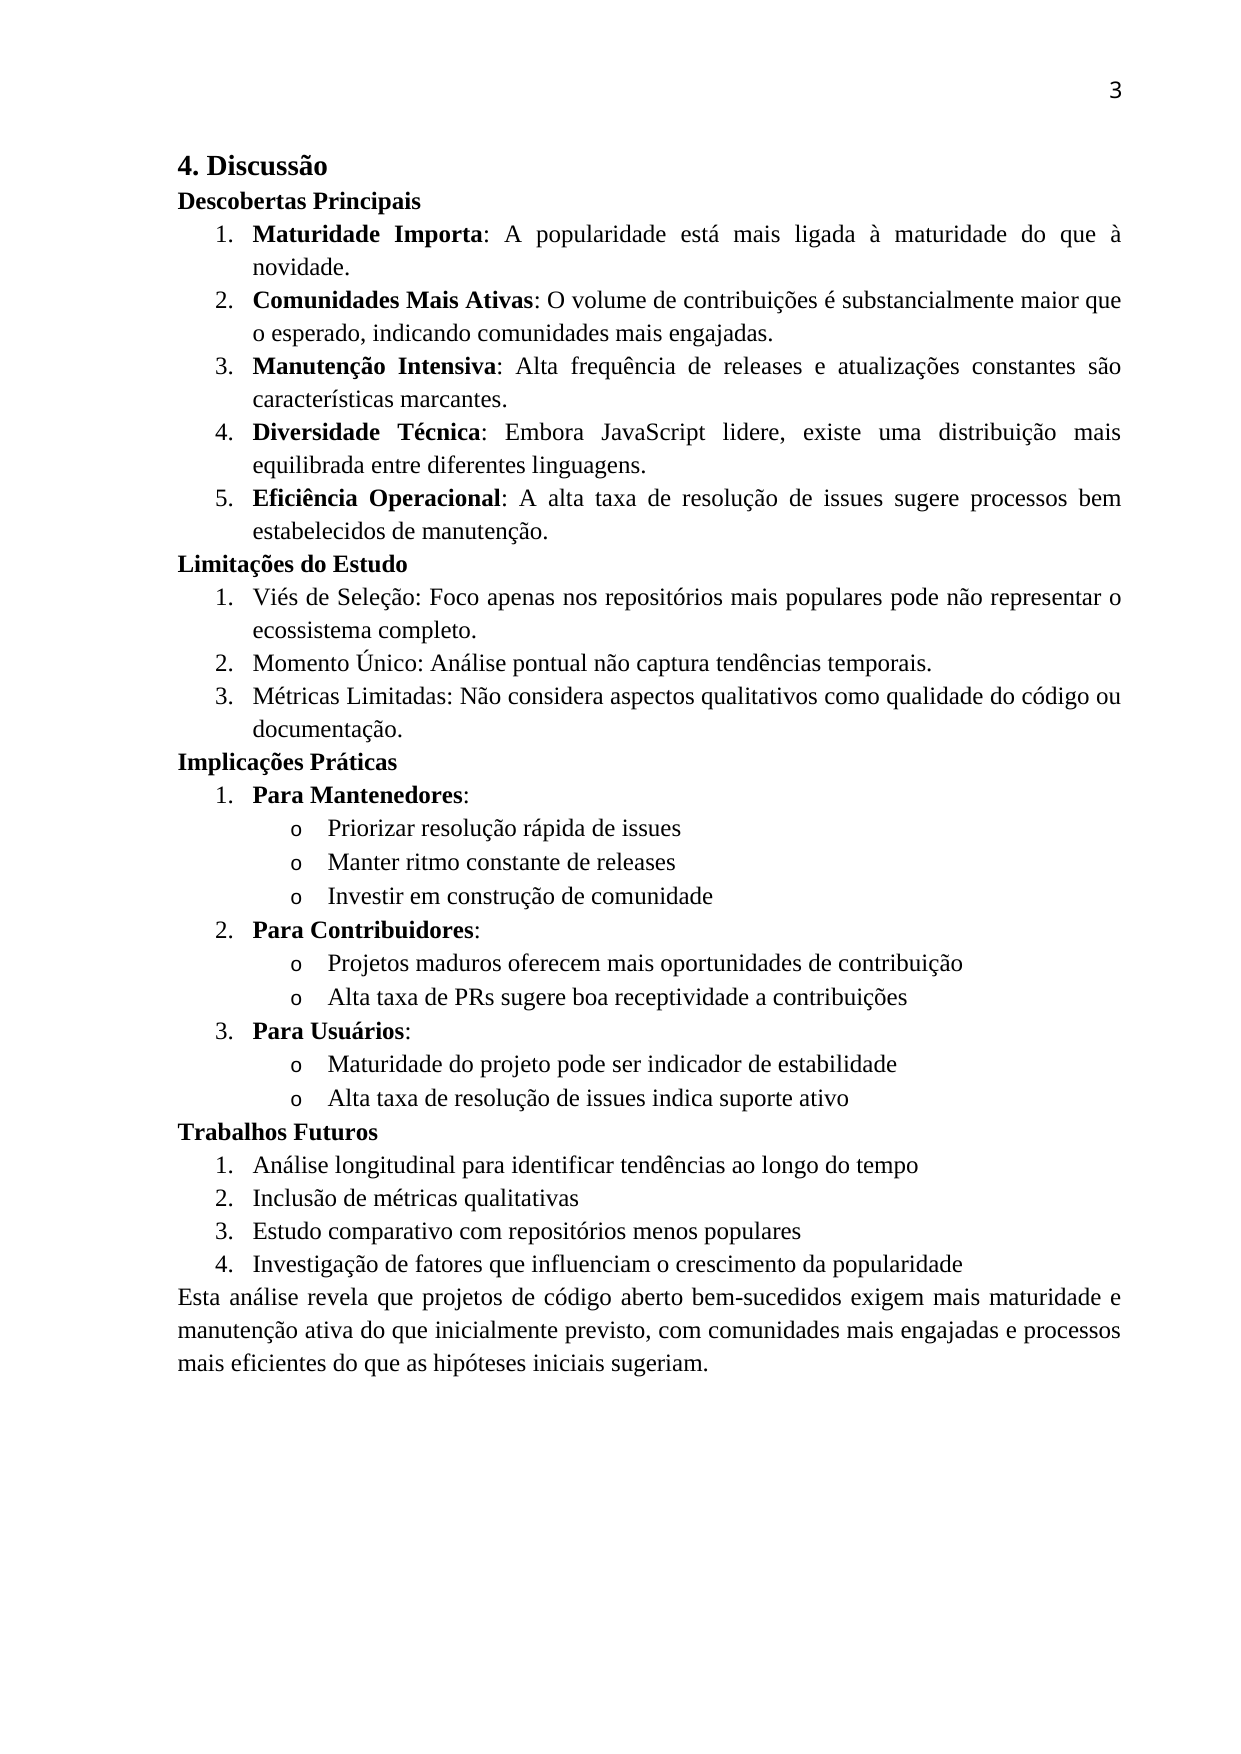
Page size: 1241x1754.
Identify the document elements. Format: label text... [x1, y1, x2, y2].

text Descobertas Principais [177, 186, 1122, 215]
text Esta análise revela que projetos de código aberto bem-sucedidos exigem mais maturidade e manutenção ativa do que inicialmente previsto, com comunidades mais engajadas e processos mais eficientes do que as hipóteses iniciais sugeriam. [177, 1282, 1122, 1377]
list Eficiência Operacional: A alta taxa de resolução de issues sugere processos bem estabelecidos de manutenção. [215, 483, 1122, 545]
list Estudo comparativo com repositórios menos populares [215, 1216, 1122, 1245]
list Projetos maduros oferecem mais oportunidades de contribuição [290, 948, 1122, 978]
list Investir em construção de comunidade [290, 881, 1122, 911]
text 4. Discussão [177, 148, 1122, 181]
list Investigação de fatores que influenciam o crescimento da popularidade [215, 1249, 1122, 1278]
list Manter ritmo constante de releases [290, 847, 1122, 877]
list Para Contribuidores: [215, 915, 1122, 944]
list Viés de Seleção: Foco apenas nos repositórios mais populares pode não representar o ecossistema completo. [215, 582, 1122, 644]
list Alta taxa de PRs sugere boa receptividade a contribuições [290, 982, 1122, 1012]
list Momento Único: Análise pontual não captura tendências temporais. [215, 648, 1122, 677]
list Análise longitudinal para identificar tendências ao longo do tempo [215, 1150, 1122, 1179]
list Maturidade Importa: A popularidade está mais ligada à maturidade do que à novidade. [215, 219, 1122, 281]
list Inclusão de métricas qualitativas [215, 1183, 1122, 1212]
list Manutenção Intensiva: Alta frequência de releases e atualizações constantes são características marcantes. [215, 351, 1122, 413]
list Métricas Limitadas: Não considera aspectos qualitativos como qualidade do código ou documentação. [215, 681, 1122, 743]
text Limitações do Estudo [177, 549, 1122, 578]
list Para Usuários: [215, 1016, 1122, 1045]
list Diversidade Técnica: Embora JavaScript lidere, existe uma distribuição mais equilibrada entre diferentes linguagens. [215, 417, 1122, 479]
list Priorizar resolução rápida de issues [290, 813, 1122, 843]
list Para Mantenedores: [215, 781, 1122, 809]
list Maturidade do projeto pode ser indicador de estabilidade [290, 1049, 1122, 1079]
text Trabalhos Futuros [177, 1117, 1122, 1146]
list Alta taxa de resolução de issues indica suporte ativo [290, 1083, 1122, 1113]
list Comunidades Mais Ativas: O volume de contribuições é substancialmente maior que o esperado, indicando comunidades mais engajadas. [215, 285, 1122, 347]
text Implicações Práticas [177, 747, 1122, 776]
